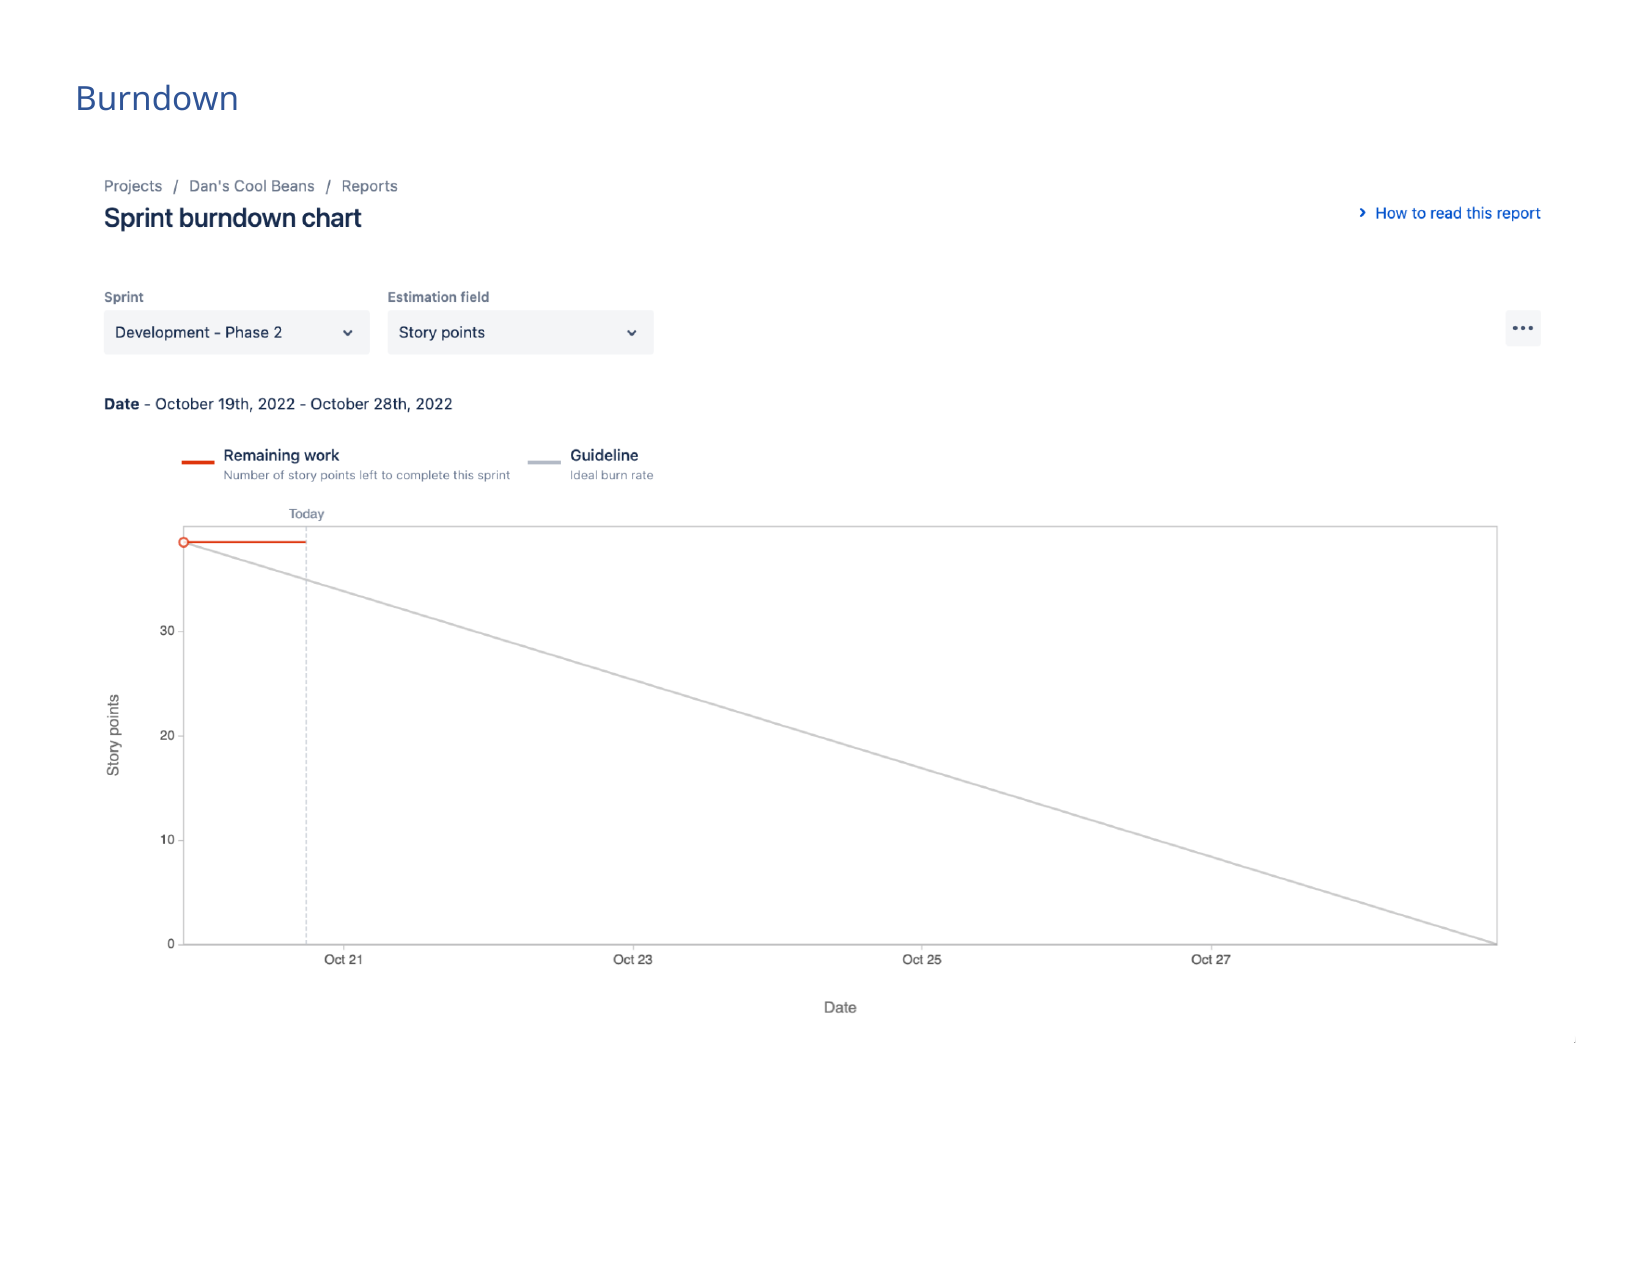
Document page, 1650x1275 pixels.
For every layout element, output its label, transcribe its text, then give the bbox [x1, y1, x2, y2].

picture [75, 151, 1575, 1043]
subtitle Burndown [75, 75, 1575, 120]
